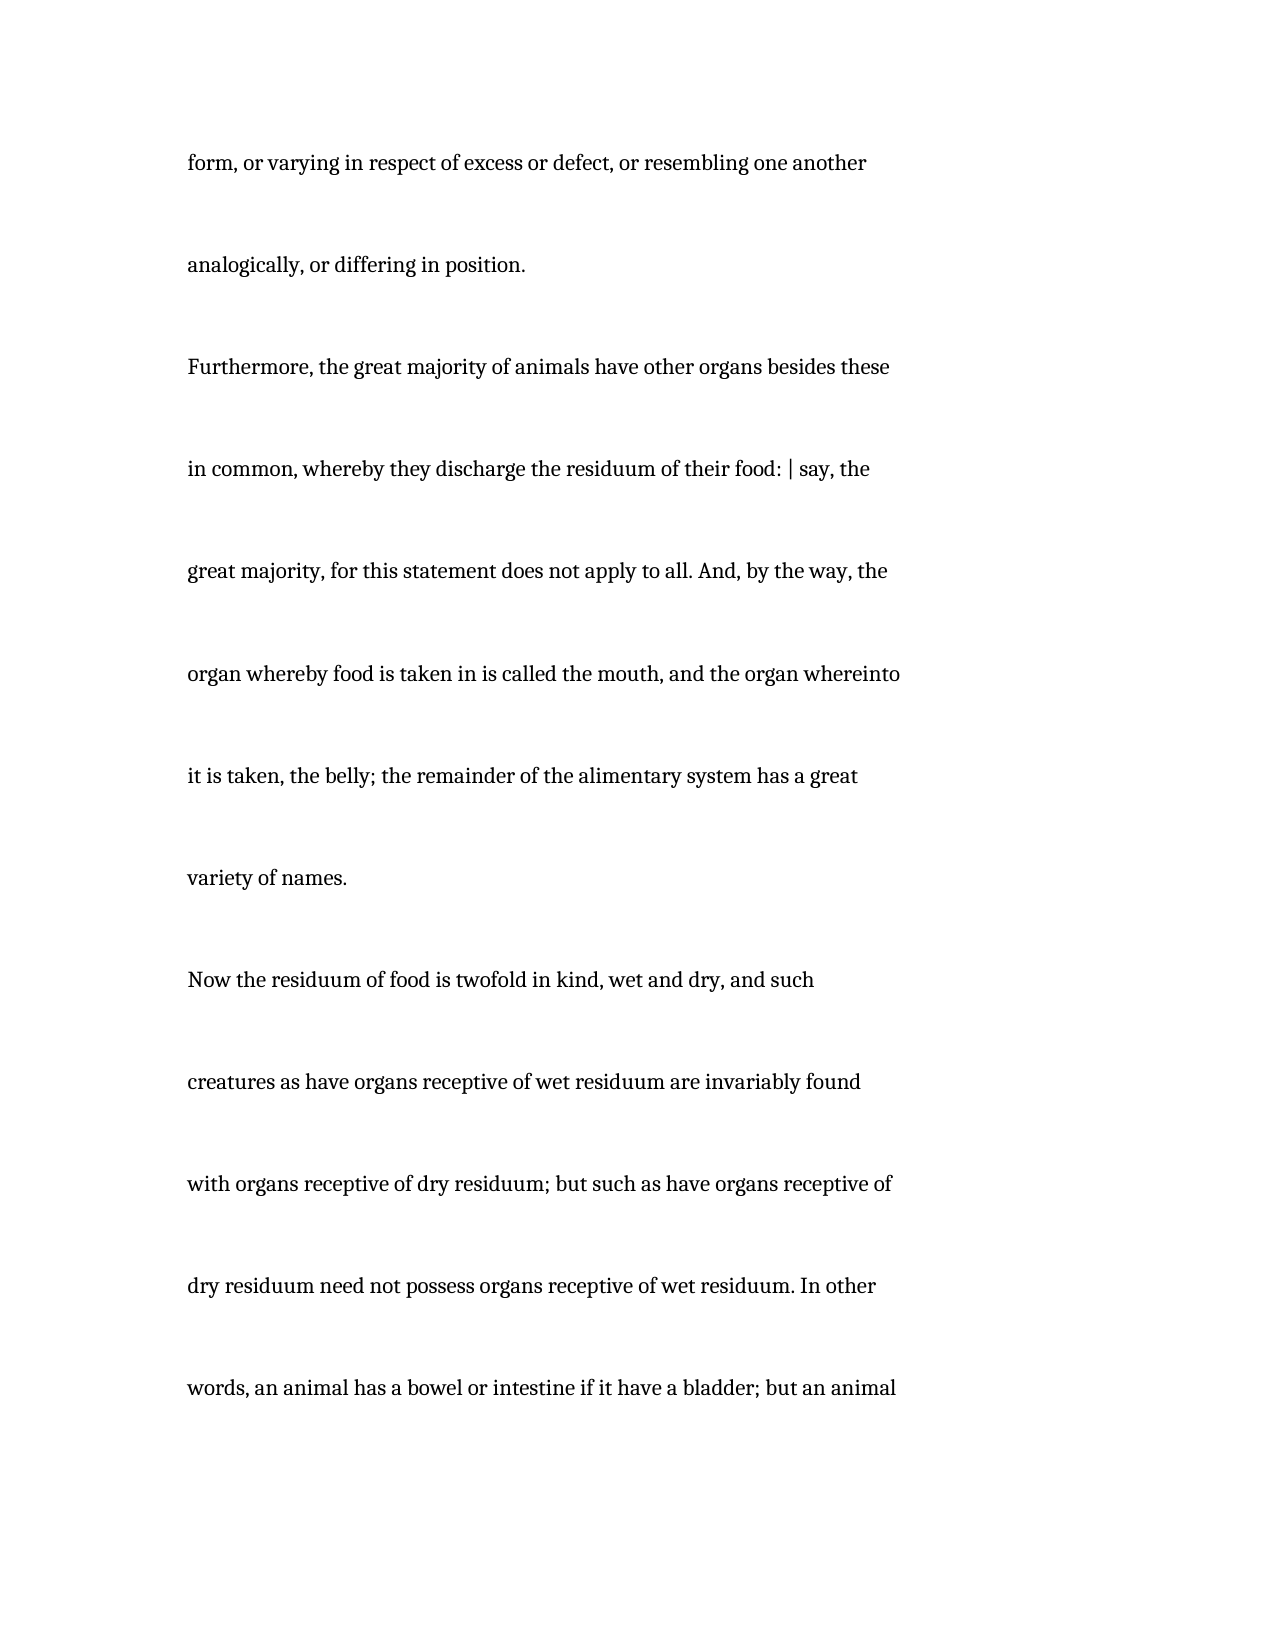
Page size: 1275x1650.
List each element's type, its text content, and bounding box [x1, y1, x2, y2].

text words, an animal has a bowel or intestine if it have a bladder; but an animal [187, 1375, 1087, 1401]
text creatures as have organs receptive of wet residuum are invariably found [187, 1069, 1087, 1095]
text Now the residuum of food is twofold in kind, wet and dry, and such [187, 967, 1087, 993]
text with organs receptive of dry residuum; but such as have organs receptive of [187, 1171, 1087, 1197]
text in common, whereby they discharge the residuum of their food: | say, the [187, 456, 1087, 483]
text variety of names. [187, 864, 1087, 891]
text it is taken, the belly; the remainder of the alimentary system has a great [187, 762, 1087, 789]
text great majority, for this statement does not apply to all. And, by the way, the [187, 558, 1087, 585]
text dry residuum need not possess organs receptive of wet residuum. In other [187, 1273, 1087, 1299]
text form, or varying in respect of excess or defect, or resembling one another [187, 150, 1087, 176]
text Furthermore, the great majority of animals have other organs besides these [187, 354, 1087, 381]
text organ whereby food is taken in is called the mouth, and the organ whereinto [187, 660, 1087, 687]
text analogically, or differing in position. [187, 252, 1087, 278]
